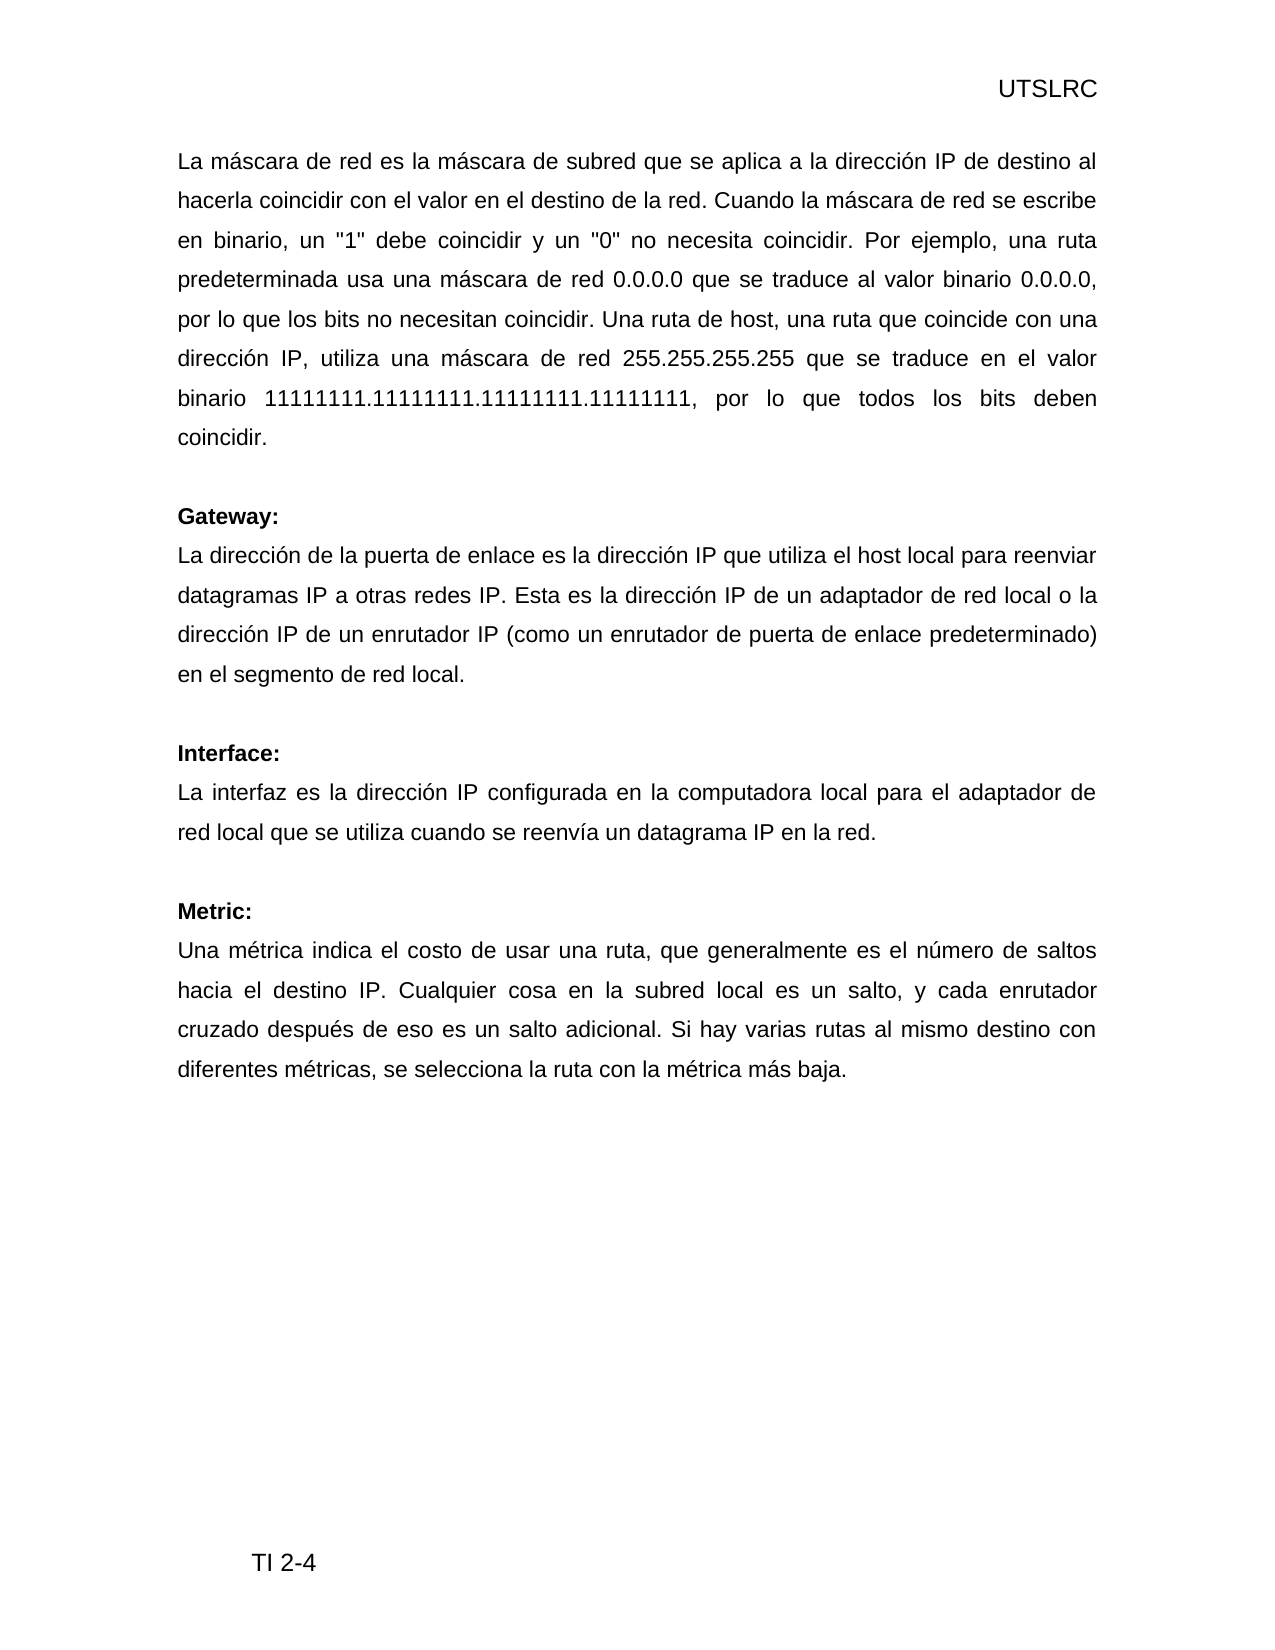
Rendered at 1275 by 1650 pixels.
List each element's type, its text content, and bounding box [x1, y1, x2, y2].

text La interfaz es la dirección IP configurada en la computadora local para el adaptador de red local que se utiliza cuando se reenvía un datagrama IP en la red. [177, 779, 1098, 845]
text La dirección de la puerta de enlace es la dirección IP que utiliza el host local para reenviar datagramas IP a otras redes IP. Esta es la dirección IP de un adaptador de red local o la dirección IP de un enrutador IP (como un enrutador de puerta de enlace predeterminado) en el segmento de red local. [177, 542, 1098, 687]
text Gateway: [177, 503, 1098, 529]
text La máscara de red es la máscara de subred que se aplica a la dirección IP de destino al hacerla coincidir con el valor en el destino de la red. Cuando la máscara de red se escribe en binario, un "1" debe coincidir y un "0" no necesita coincidir. Por ejemplo, una ruta predeterminada usa una máscara de red 0.0.0.0 que se traduce al valor binario 0.0.0.0, por lo que los bits no necesitan coincidir. Una ruta de host, una ruta que coincide con una dirección IP, utiliza una máscara de red 255.255.255.255 que se traduce en el valor binario 11111111.11111111.11111111.11111111, por lo que todos los bits deben coincidir. [177, 148, 1098, 450]
text Una métrica indica el costo de usar una ruta, que generalmente es el número de saltos hacia el destino IP. Cualquier cosa en la subred local es un salto, y cada enrutador cruzado después de eso es un salto adicional. Si hay varias rutas al mismo destino con diferentes métricas, se selecciona la ruta con la métrica más baja. [177, 937, 1098, 1082]
text Interface: [177, 740, 1098, 766]
text Metric: [177, 898, 1098, 924]
